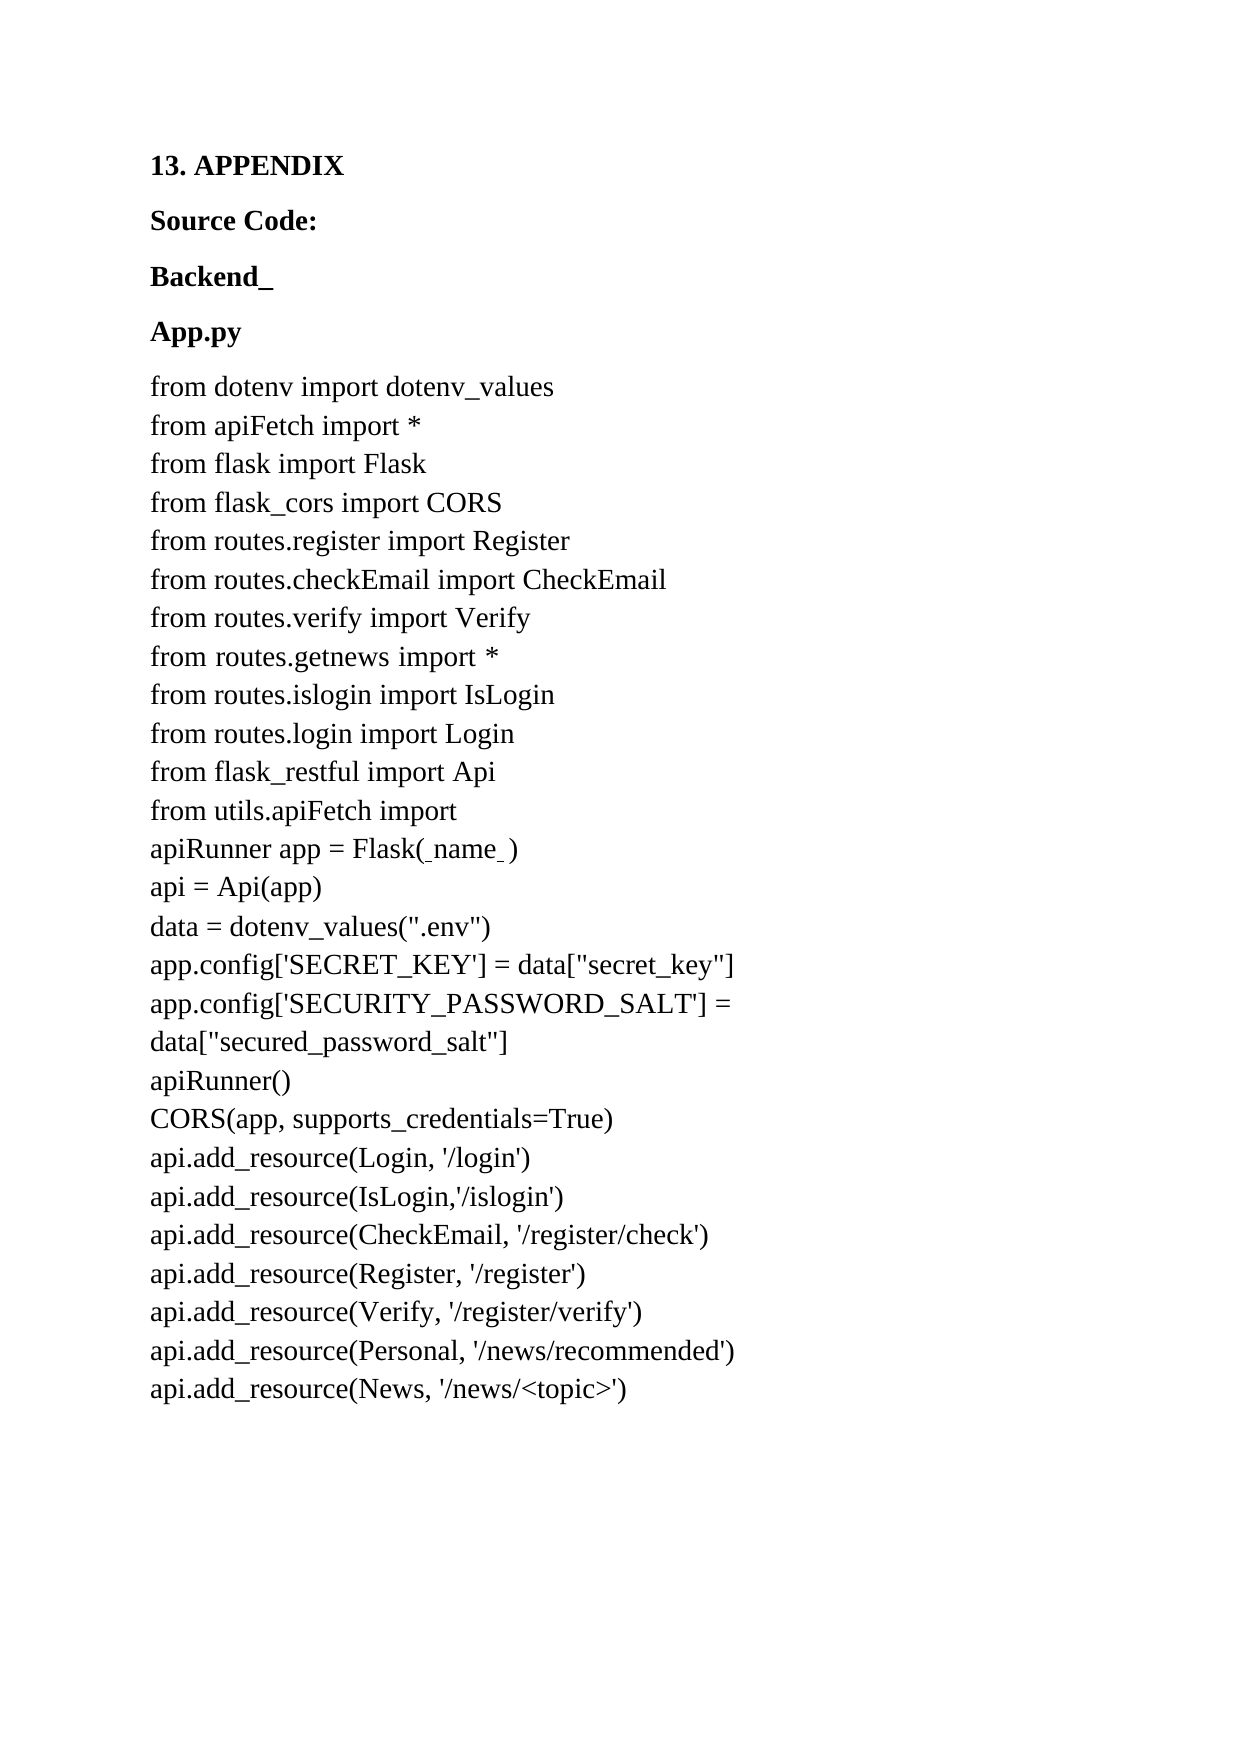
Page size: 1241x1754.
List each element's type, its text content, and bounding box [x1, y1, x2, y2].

text from routes.checkEmail import CheckEmail from routes.verify import Verify [150, 562, 668, 634]
text from routes.getnews import * from routes.islogin import IsLogin from routes.login import Login from flask_restful import Api [150, 639, 555, 788]
text Backend_ App.py [150, 259, 275, 347]
text from utils.apiFetch import apiRunner app = Flask( name ) [150, 793, 586, 865]
text data["secured_password_salt"] apiRunner() [150, 1024, 527, 1097]
text CORS(app, supports_credentials=True) api.add_resource(Login, '/login') api.add_resource(IsLogin,'/islogin') api.add_resource(CheckEmail, '/register/check') api.add_resource(Register, '/register') api.add_resource(Verify, '/register/verify') api.add_resource(Personal, '/news/recommended') api.add_resource(News, '/news/<topic>') [150, 1102, 736, 1405]
subtitle APPENDIX Source Code: [150, 148, 345, 237]
text data = dotenv_values(".env") app.config['SECRET_KEY'] = data["secret_key"] app.config['SECURITY_PASSWORD_SALT'] = [150, 909, 736, 1019]
text from routes.register import Register [150, 523, 1163, 557]
text from flask import Flask [150, 446, 1163, 480]
text from dotenv import dotenv_values from apiFetch import * [150, 369, 556, 441]
text api = Api(app) [150, 870, 1163, 904]
text from flask_cors import CORS [150, 485, 1163, 518]
